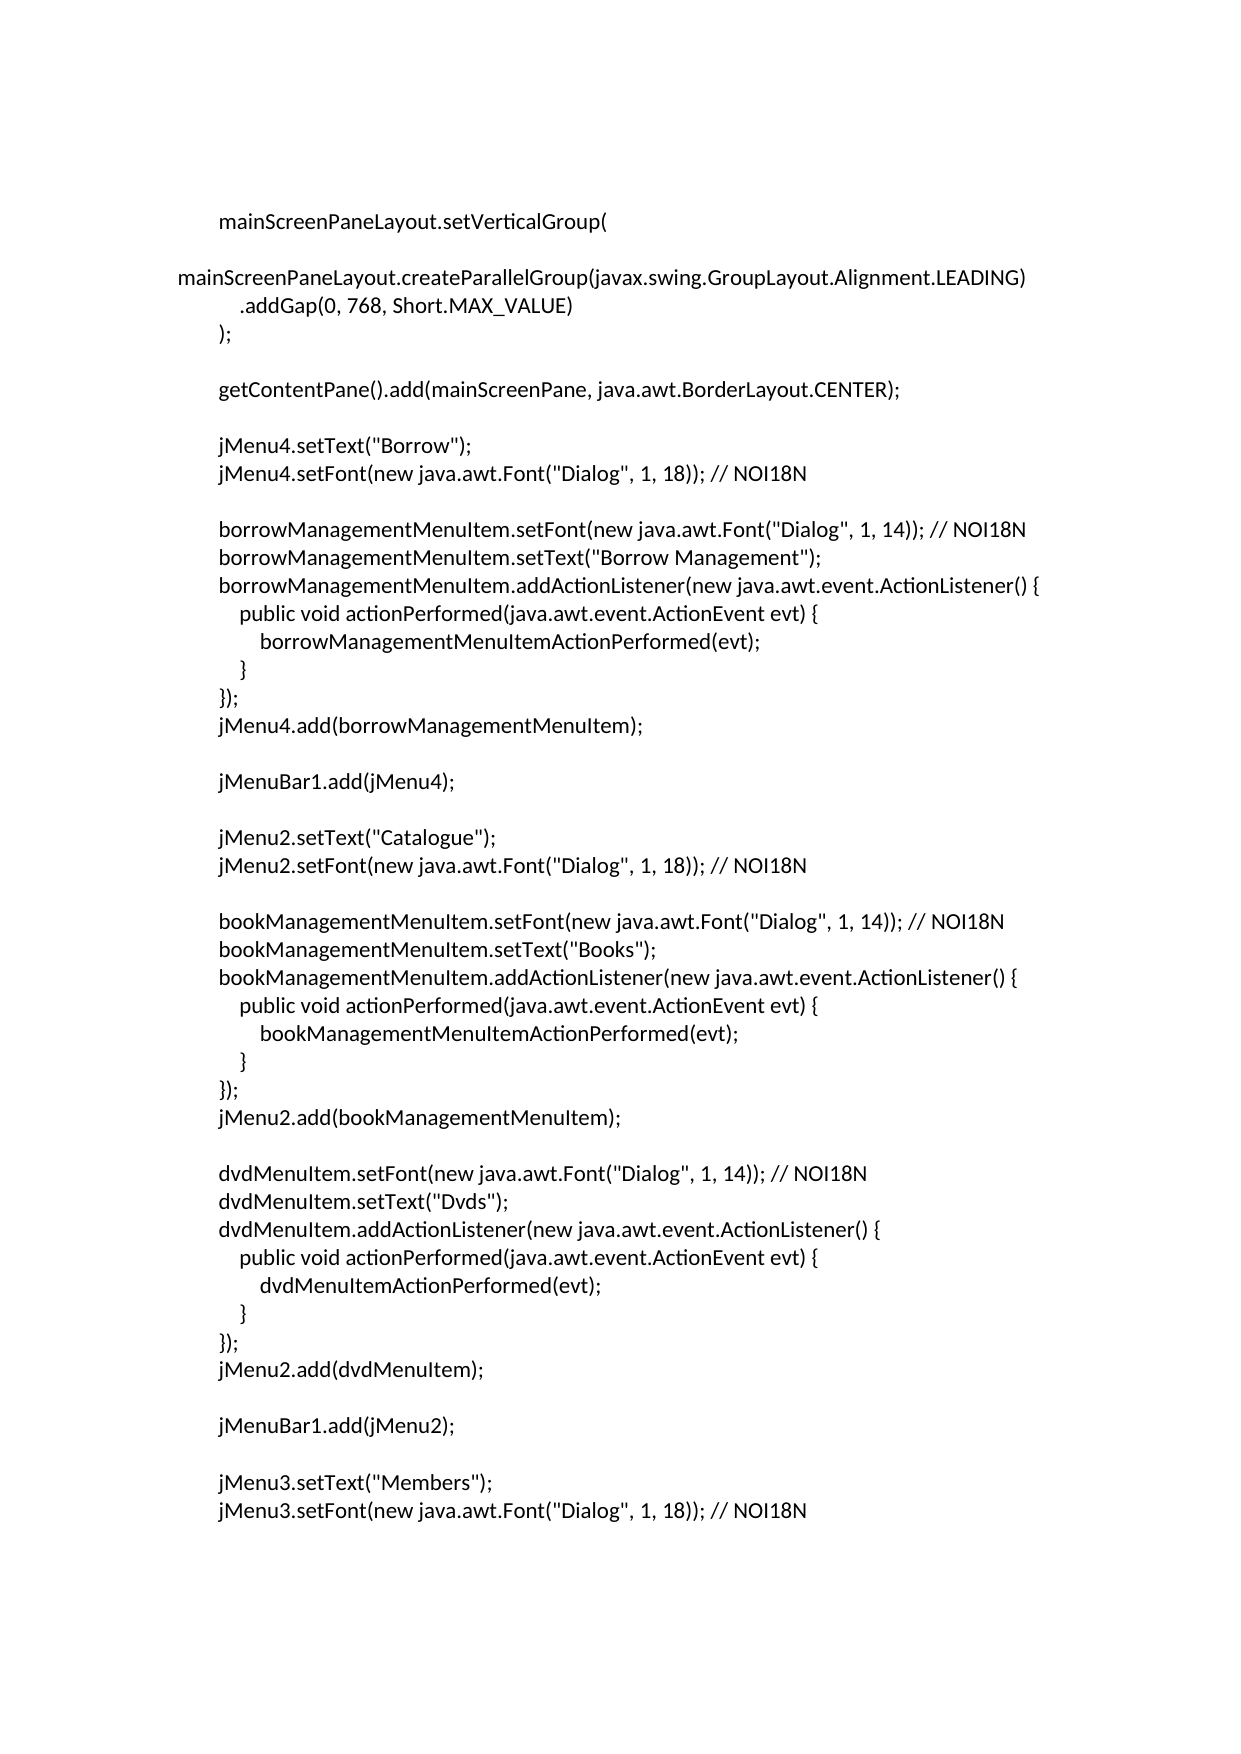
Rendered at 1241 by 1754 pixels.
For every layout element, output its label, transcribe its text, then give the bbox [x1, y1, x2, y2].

text jMenuBar1.add(jMenu2); [177, 1412, 1063, 1440]
text } [177, 655, 1063, 683]
text }); [177, 1328, 1063, 1356]
text bookManagementMenuItemActionPerformed(evt); [177, 1019, 1063, 1047]
text dvdMenuItem.addActionListener(new java.awt.event.ActionListener() { [177, 1216, 1063, 1243]
text borrowManagementMenuItem.addActionListener(new java.awt.event.ActionListener() { [177, 571, 1063, 599]
text jMenu4.setFont(new java.awt.Font("Dialog", 1, 18)); // NOI18N [177, 459, 1063, 487]
text dvdMenuItem.setText("Dvds"); [177, 1187, 1063, 1216]
text bookManagementMenuItem.setText("Books"); [177, 935, 1063, 963]
text jMenu4.add(borrowManagementMenuItem); [177, 711, 1063, 739]
text getContentPane().add(mainScreenPane, java.awt.BorderLayout.CENTER); [177, 375, 1063, 403]
text }); [177, 683, 1063, 711]
text public void actionPerformed(java.awt.event.ActionEvent evt) { [177, 599, 1063, 627]
text } [177, 1299, 1063, 1328]
text jMenu3.setText("Members"); [177, 1468, 1063, 1496]
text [177, 235, 1063, 291]
text jMenu4.setText("Borrow"); [177, 431, 1063, 459]
text .addGap(0, 768, Short.MAX_VALUE) [177, 291, 1063, 319]
text jMenu2.setText("Catalogue"); [177, 823, 1063, 851]
text borrowManagementMenuItemActionPerformed(evt); [177, 627, 1063, 655]
text mainScreenPaneLayout.setVerticalGroup( [177, 207, 1063, 235]
text bookManagementMenuItem.addActionListener(new java.awt.event.ActionListener() { [177, 963, 1063, 991]
text public void actionPerformed(java.awt.event.ActionEvent evt) { [177, 991, 1063, 1019]
text borrowManagementMenuItem.setFont(new java.awt.Font("Dialog", 1, 14)); // NOI18N [177, 515, 1063, 543]
text borrowManagementMenuItem.setText("Borrow Management"); [177, 543, 1063, 571]
text }); [177, 1075, 1063, 1103]
text jMenu2.setFont(new java.awt.Font("Dialog", 1, 18)); // NOI18N [177, 851, 1063, 879]
text bookManagementMenuItem.setFont(new java.awt.Font("Dialog", 1, 14)); // NOI18N [177, 907, 1063, 935]
text dvdMenuItem.setFont(new java.awt.Font("Dialog", 1, 14)); // NOI18N [177, 1159, 1063, 1187]
text jMenuBar1.add(jMenu4); [177, 767, 1063, 795]
text dvdMenuItemActionPerformed(evt); [177, 1272, 1063, 1299]
text jMenu3.setFont(new java.awt.Font("Dialog", 1, 18)); // NOI18N [177, 1496, 1063, 1524]
text } [177, 1047, 1063, 1075]
text jMenu2.add(bookManagementMenuItem); [177, 1103, 1063, 1131]
text ); [177, 319, 1063, 347]
text public void actionPerformed(java.awt.event.ActionEvent evt) { [177, 1243, 1063, 1272]
text jMenu2.add(dvdMenuItem); [177, 1356, 1063, 1384]
